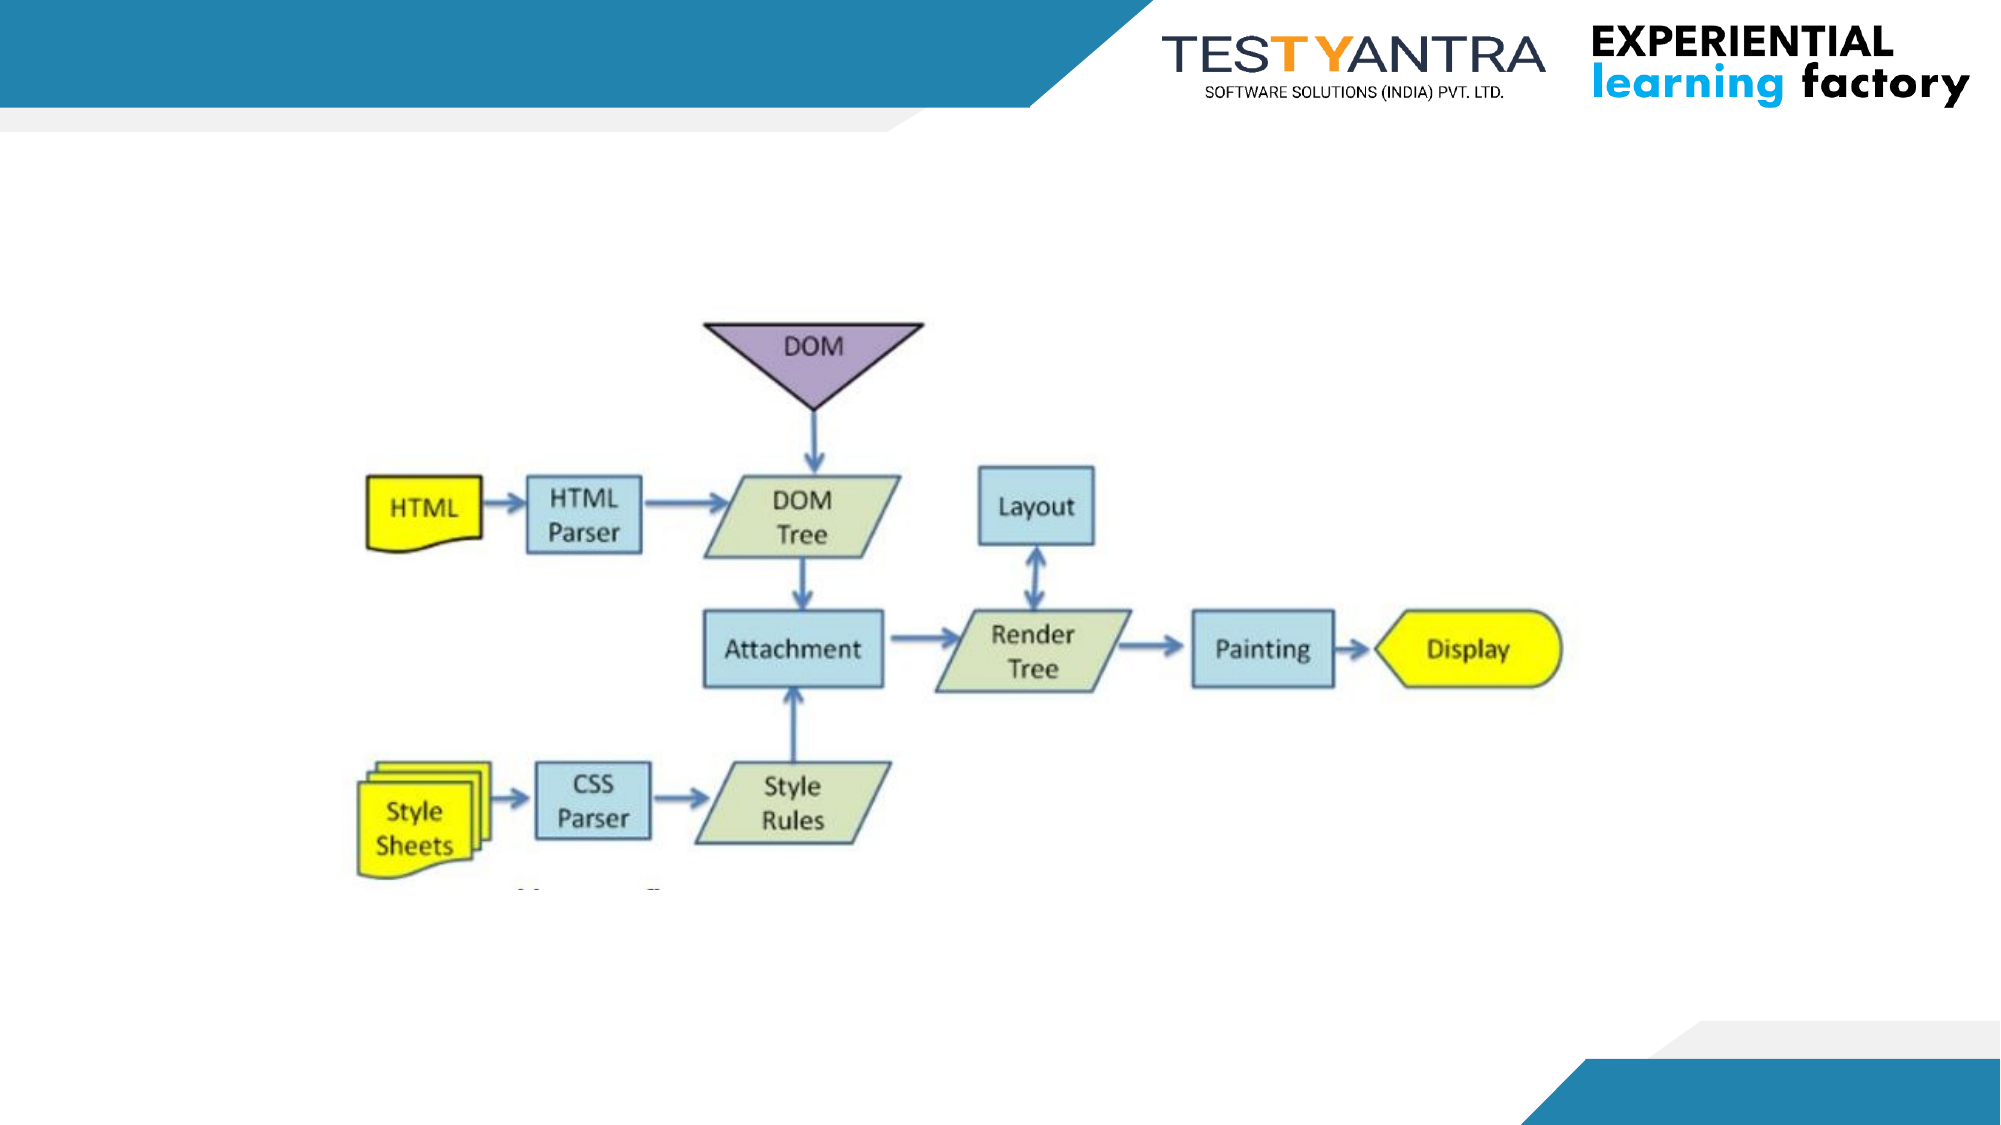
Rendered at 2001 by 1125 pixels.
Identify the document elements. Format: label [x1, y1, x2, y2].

picture [1766, 82, 1775, 91]
picture [1592, 25, 1970, 108]
picture [1162, 35, 1546, 102]
picture [341, 305, 1581, 890]
